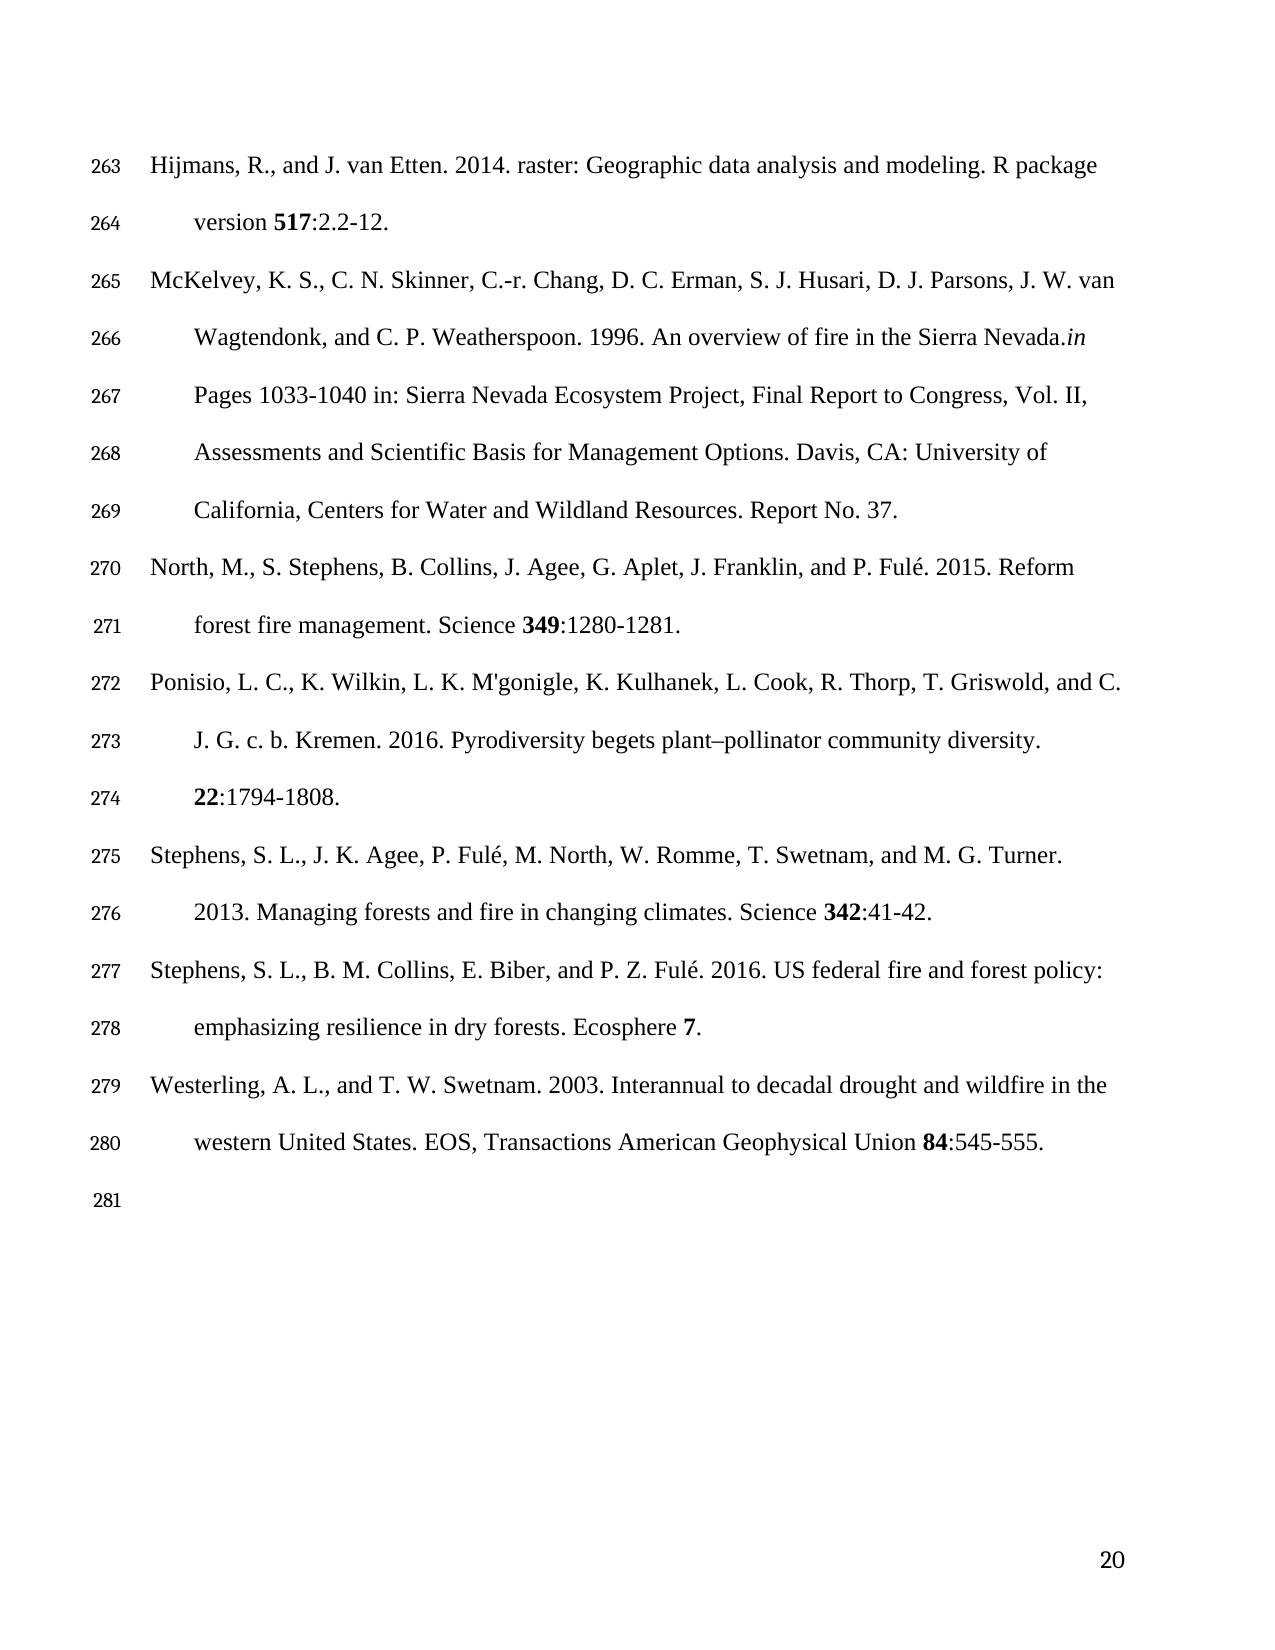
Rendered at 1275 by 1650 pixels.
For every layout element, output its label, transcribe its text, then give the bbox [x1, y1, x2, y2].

text Westerling, A. L., and T. W. Swetnam. 2003. Interannual to decadal drought and wildfire in the western United States. EOS, Transactions American Geophysical Union 84:545-555. [150, 1070, 1125, 1156]
text Hijmans, R., and J. van Etten. 2014. raster: Geographic data analysis and modeling. R package version 517:2.2-12. [150, 150, 1125, 236]
text Stephens, S. L., B. M. Collins, E. Biber, and P. Z. Fulé. 2016. US federal fire and forest policy: emphasizing resilience in dry forests. Ecosphere 7. [150, 955, 1125, 1041]
text Ponisio, L. C., K. Wilkin, L. K. M'gonigle, K. Kulhanek, L. Cook, R. Thorp, T. Griswold, and C. J. G. c. b. Kremen. 2016. Pyrodiversity begets plant–pollinator community diversity. 22:1794-1808. [150, 667, 1125, 811]
text McKelvey, K. S., C. N. Skinner, C.-r. Chang, D. C. Erman, S. J. Husari, D. J. Parsons, J. W. van Wagtendonk, and C. P. Weatherspoon. 1996. An overview of fire in the Sierra Nevada.in Pages 1033-1040 in: Sierra Nevada Ecosystem Project, Final Report to Congress, Vol. II, Assessments and Scientific Basis for Management Options. Davis, CA: University of California, Centers for Water and Wildland Resources. Report No. 37. [150, 265, 1125, 524]
text Stephens, S. L., J. K. Agee, P. Fulé, M. North, W. Romme, T. Swetnam, and M. G. Turner. 2013. Managing forests and fire in changing climates. Science 342:41-42. [150, 840, 1125, 926]
text North, M., S. Stephens, B. Collins, J. Agee, G. Aplet, J. Franklin, and P. Fulé. 2015. Reform forest fire management. Science 349:1280-1281. [150, 552, 1125, 639]
